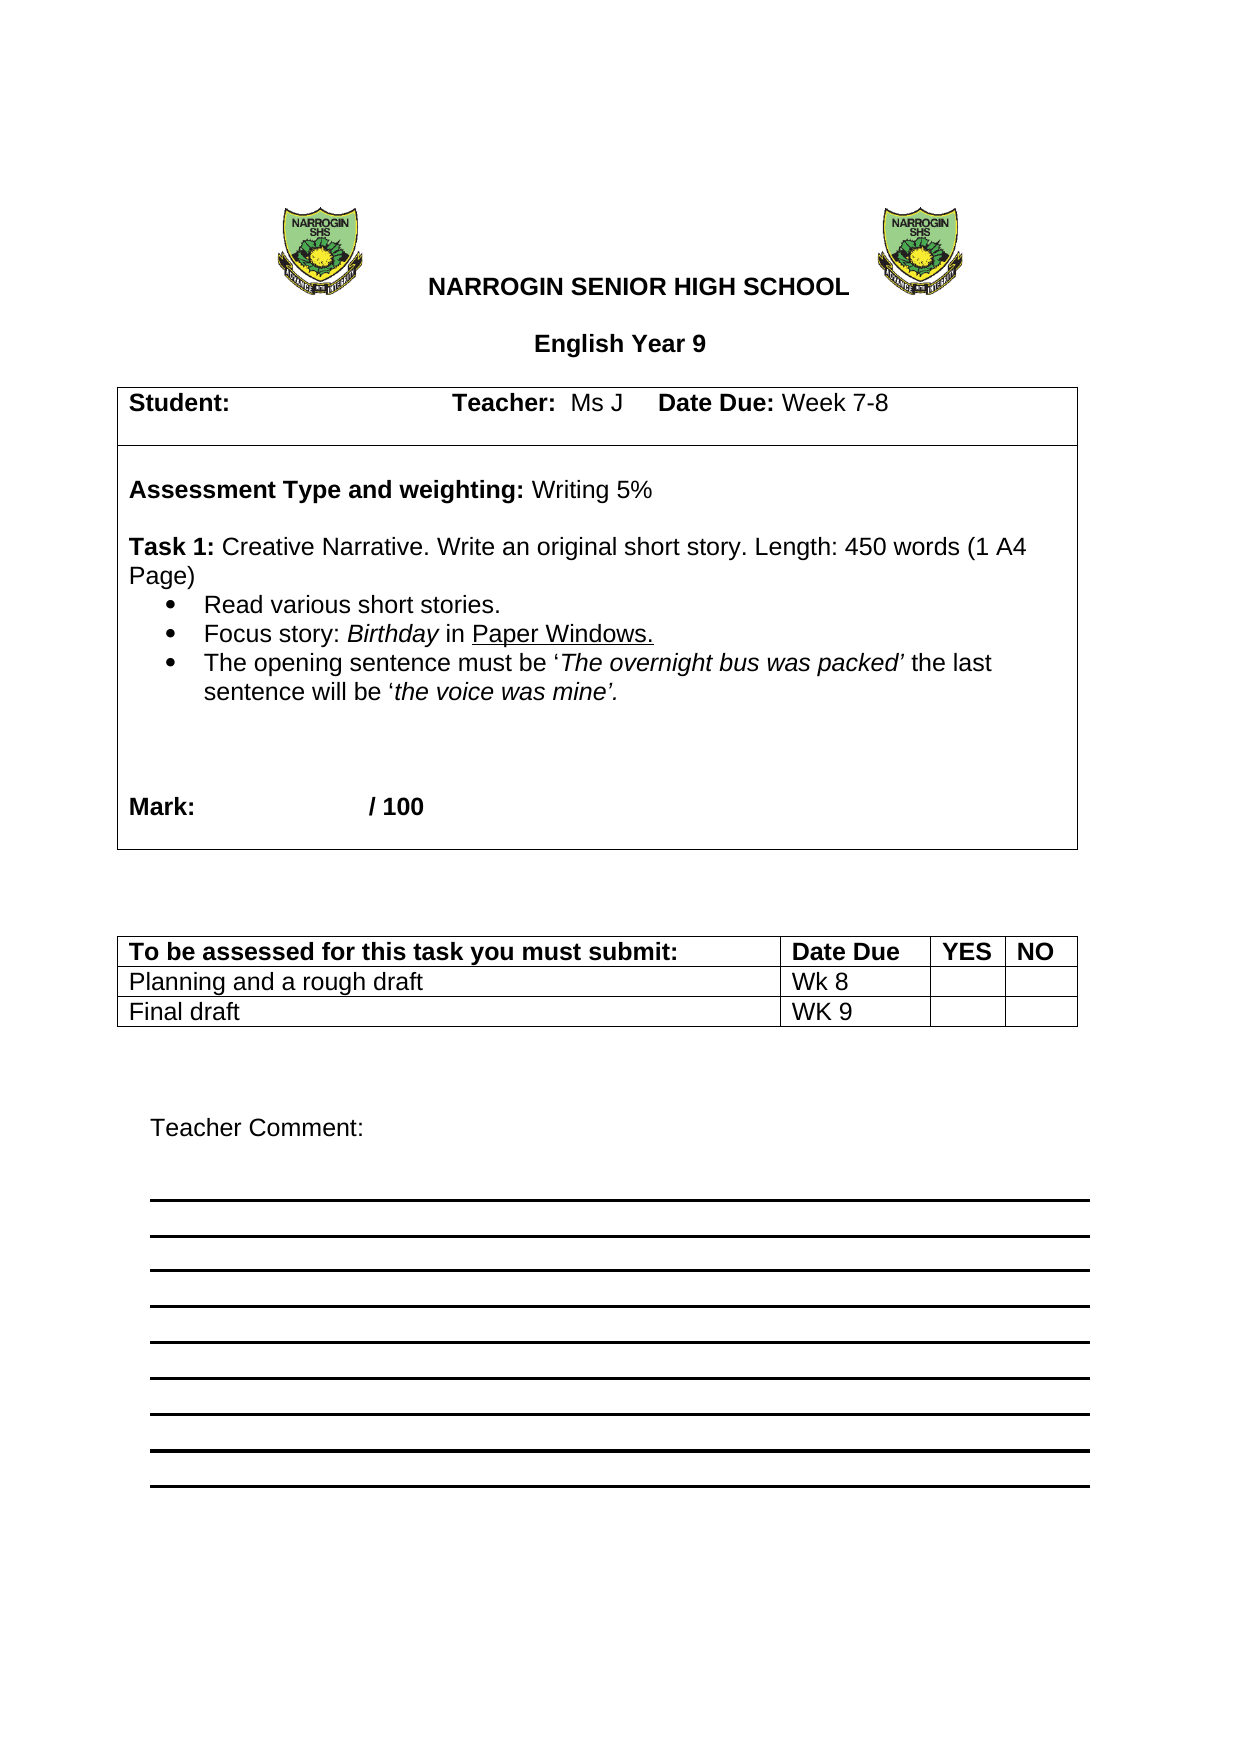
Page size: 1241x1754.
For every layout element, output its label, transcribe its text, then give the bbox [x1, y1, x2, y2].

table_cell [1006, 967, 1077, 996]
table_header YES [931, 937, 1005, 966]
table_header Student: Teacher: Ms J Date Due: Week 7-8 [118, 388, 1077, 445]
table_cell [931, 967, 1005, 996]
table_header To be assessed for this task you must submit: [118, 937, 780, 966]
text NARROGIN SENIOR HIGH SCHOOL [150, 207, 1090, 300]
picture [877, 207, 963, 295]
picture [277, 207, 363, 295]
text Teacher Comment: [150, 1113, 1090, 1142]
table_cell [1006, 997, 1077, 1026]
table_cell Planning and a rough draft [118, 967, 780, 996]
table_header Date Due [781, 937, 930, 966]
table_cell Final draft [118, 997, 780, 1026]
table_header NO [1006, 937, 1077, 966]
table_cell [931, 997, 1005, 1026]
text English Year 9 [150, 329, 1090, 358]
table_cell Wk 8 [781, 967, 930, 996]
table_cell Assessment Type and weighting: Writing 5% Task 1: Creative Narrative. Write an original short story. Length: 450 words (1 A4 Page) Read various short stories. Focus story: Birthday in Paper Windows. The opening sentence must be ‘The overnight bus was packed’ the last sentence will be ‘the voice was mine’. Mark: / 100 [118, 446, 1077, 849]
table_cell WK 9 [781, 997, 930, 1026]
